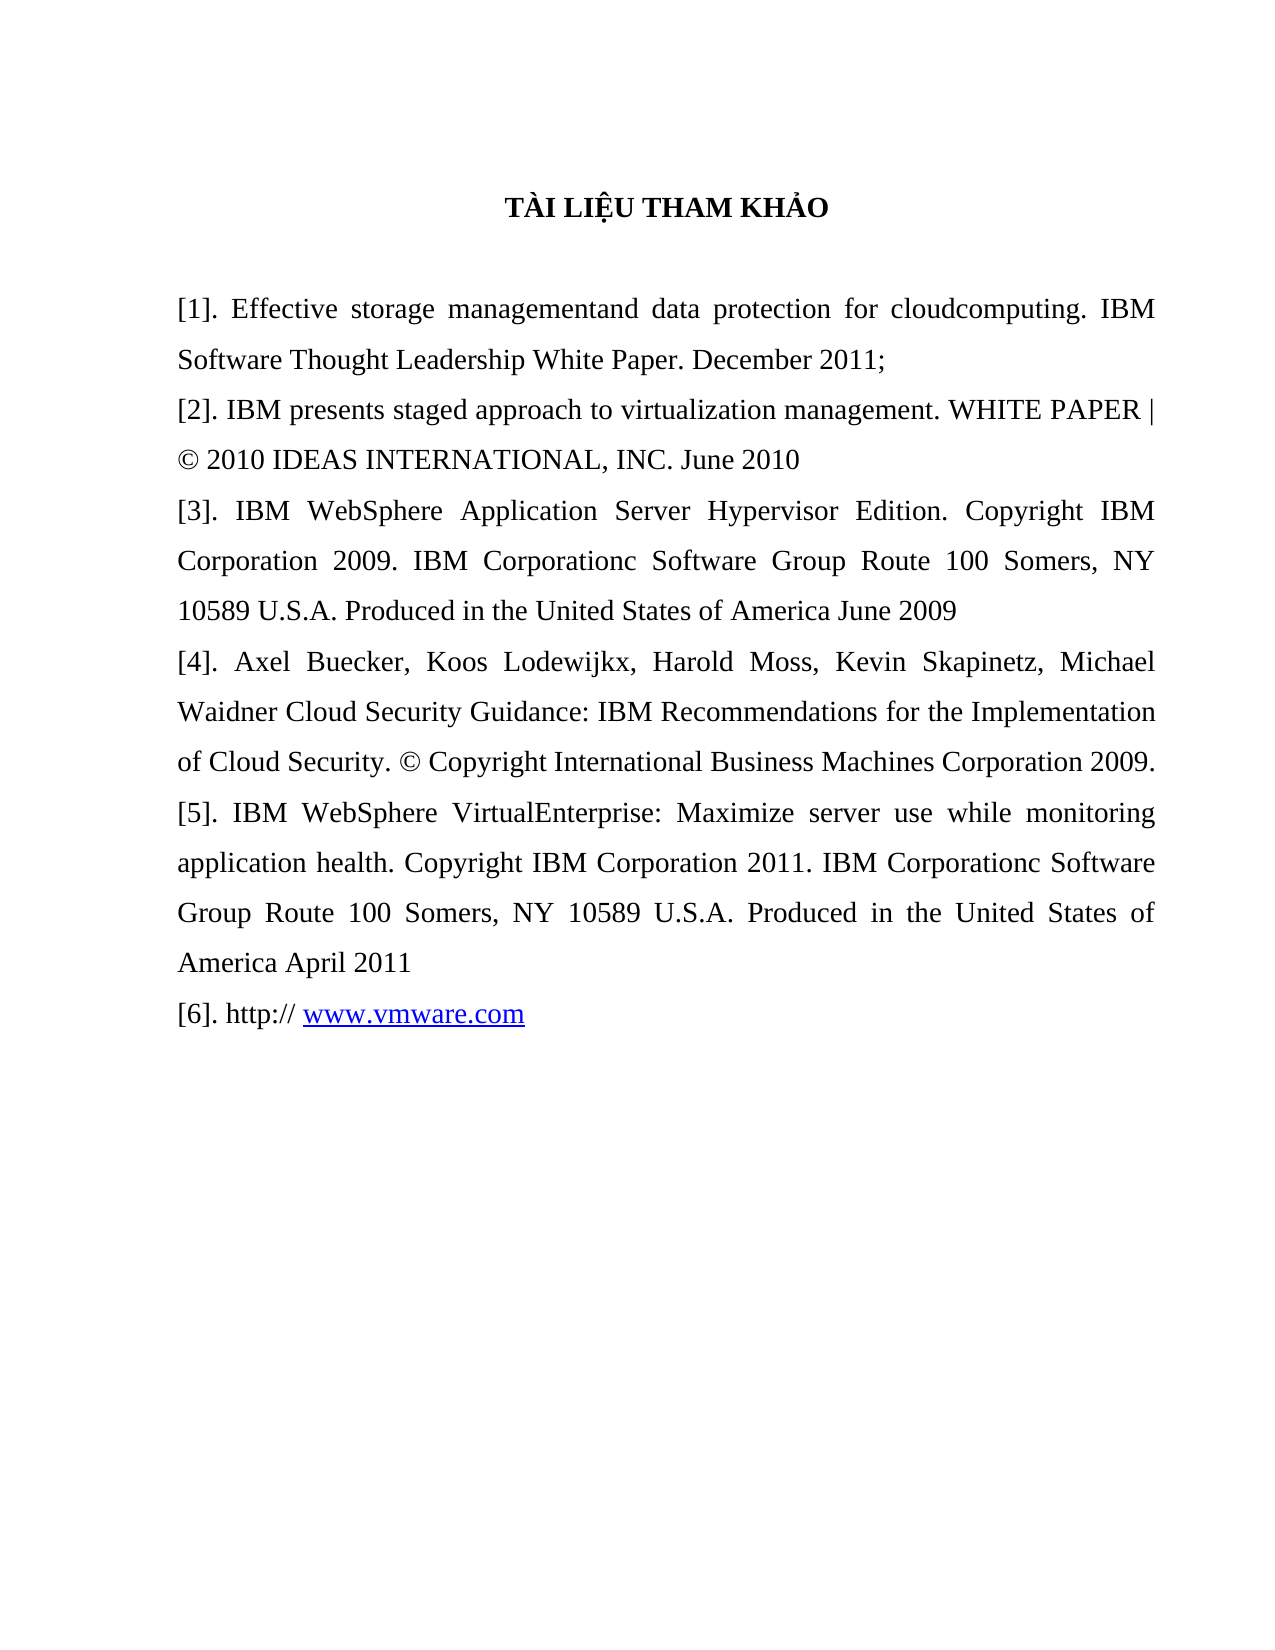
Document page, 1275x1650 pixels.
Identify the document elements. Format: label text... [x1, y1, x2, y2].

text [2]. IBM presents staged approach to virtualization management. WHITE PAPER | © 2010 IDEAS INTERNATIONAL, INC. June 2010 [177, 392, 1156, 476]
subtitle TÀI LIỆU THAM KHẢO [177, 190, 1156, 224]
text [5]. IBM WebSphere VirtualEnterprise: Maximize server use while monitoring application health. Copyright IBM Corporation 2011. IBM Corporationc Software Group Route 100 Somers, NY 10589 U.S.A. Produced in the United States of America April 2011 [177, 795, 1156, 979]
text [4]. Axel Buecker, Koos Lodewijkx, Harold Moss, Kevin Skapinetz, Michael Waidner Cloud Security Guidance: IBM Recommendations for the Implementation of Cloud Security. © Copyright International Business Machines Corporation 2009. [177, 644, 1156, 778]
text [1]. Effective storage managementand data protection for cloudcomputing. IBM Software Thought Leadership White Paper. December 2011; [177, 292, 1156, 375]
text [3]. IBM WebSphere Application Server Hypervisor Edition. Copyright IBM Corporation 2009. IBM Corporationc Software Group Route 100 Somers, NY 10589 U.S.A. Produced in the United States of America June 2009 [177, 493, 1156, 627]
text [6]. http:// www.vmware.com [177, 996, 1156, 1029]
